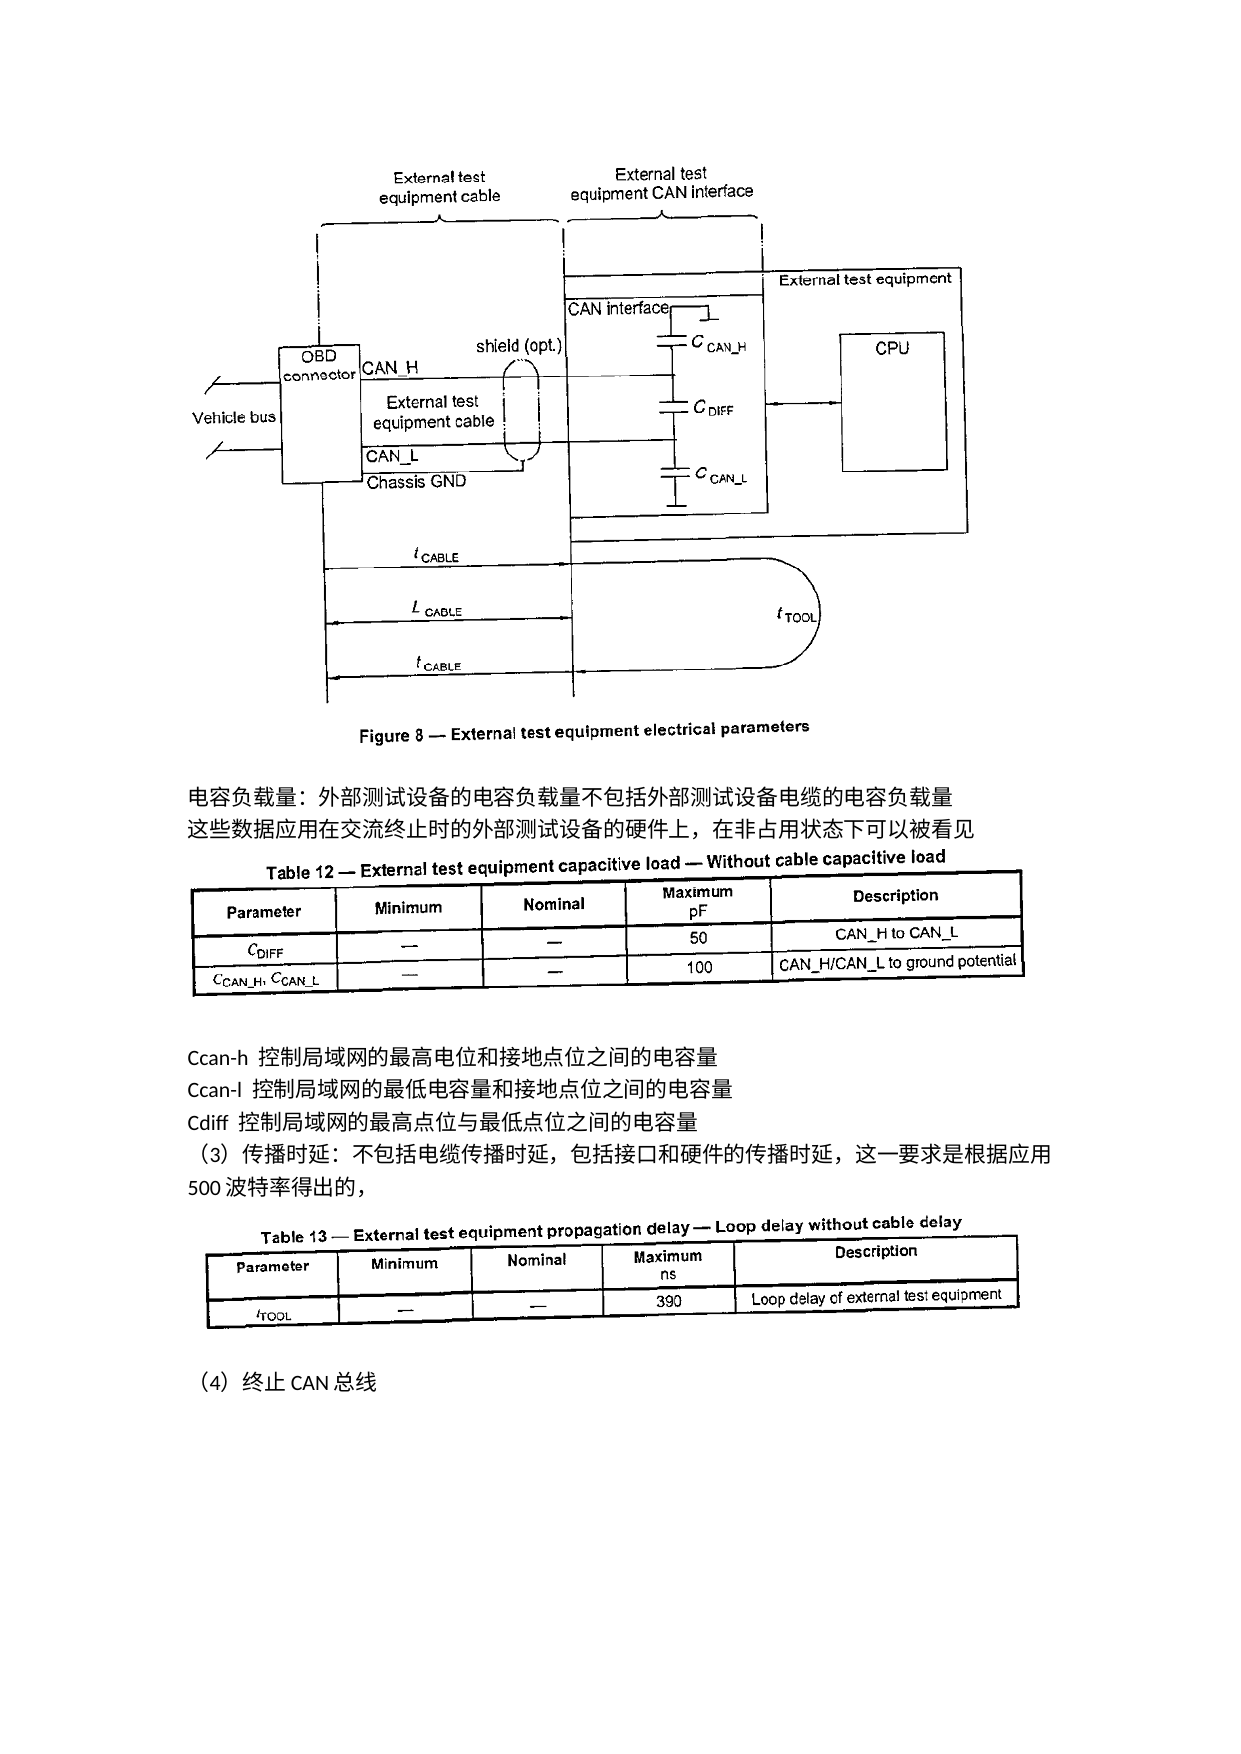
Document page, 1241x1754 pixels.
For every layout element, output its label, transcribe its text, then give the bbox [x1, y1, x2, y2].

text Ccan-h 控制局域网的最高电位和接地点位之间的电容量 [187, 1039, 1053, 1072]
text 电容负载量：外部测试设备的电容负载量不包括外部测试设备电缆的电容负载量 [187, 779, 1053, 812]
text Cdiff 控制局域网的最高点位与最低点位之间的电容量 [187, 1104, 1053, 1137]
text Ccan-l 控制局域网的最低电容量和接地点位之间的电容量 [187, 1072, 1053, 1104]
picture [187, 1202, 1053, 1336]
text （4）终止CAN总线 [187, 1364, 1053, 1397]
text 这些数据应用在交流终止时的外部测试设备的硬件上，在非占用状态下可以被看见 [187, 812, 1053, 844]
picture [187, 844, 1053, 1018]
picture [187, 162, 1053, 748]
text （3）传播时延：不包括电缆传播时延，包括接口和硬件的传播时延，这一要求是根据应用500波特率得出的， [187, 1137, 1053, 1202]
